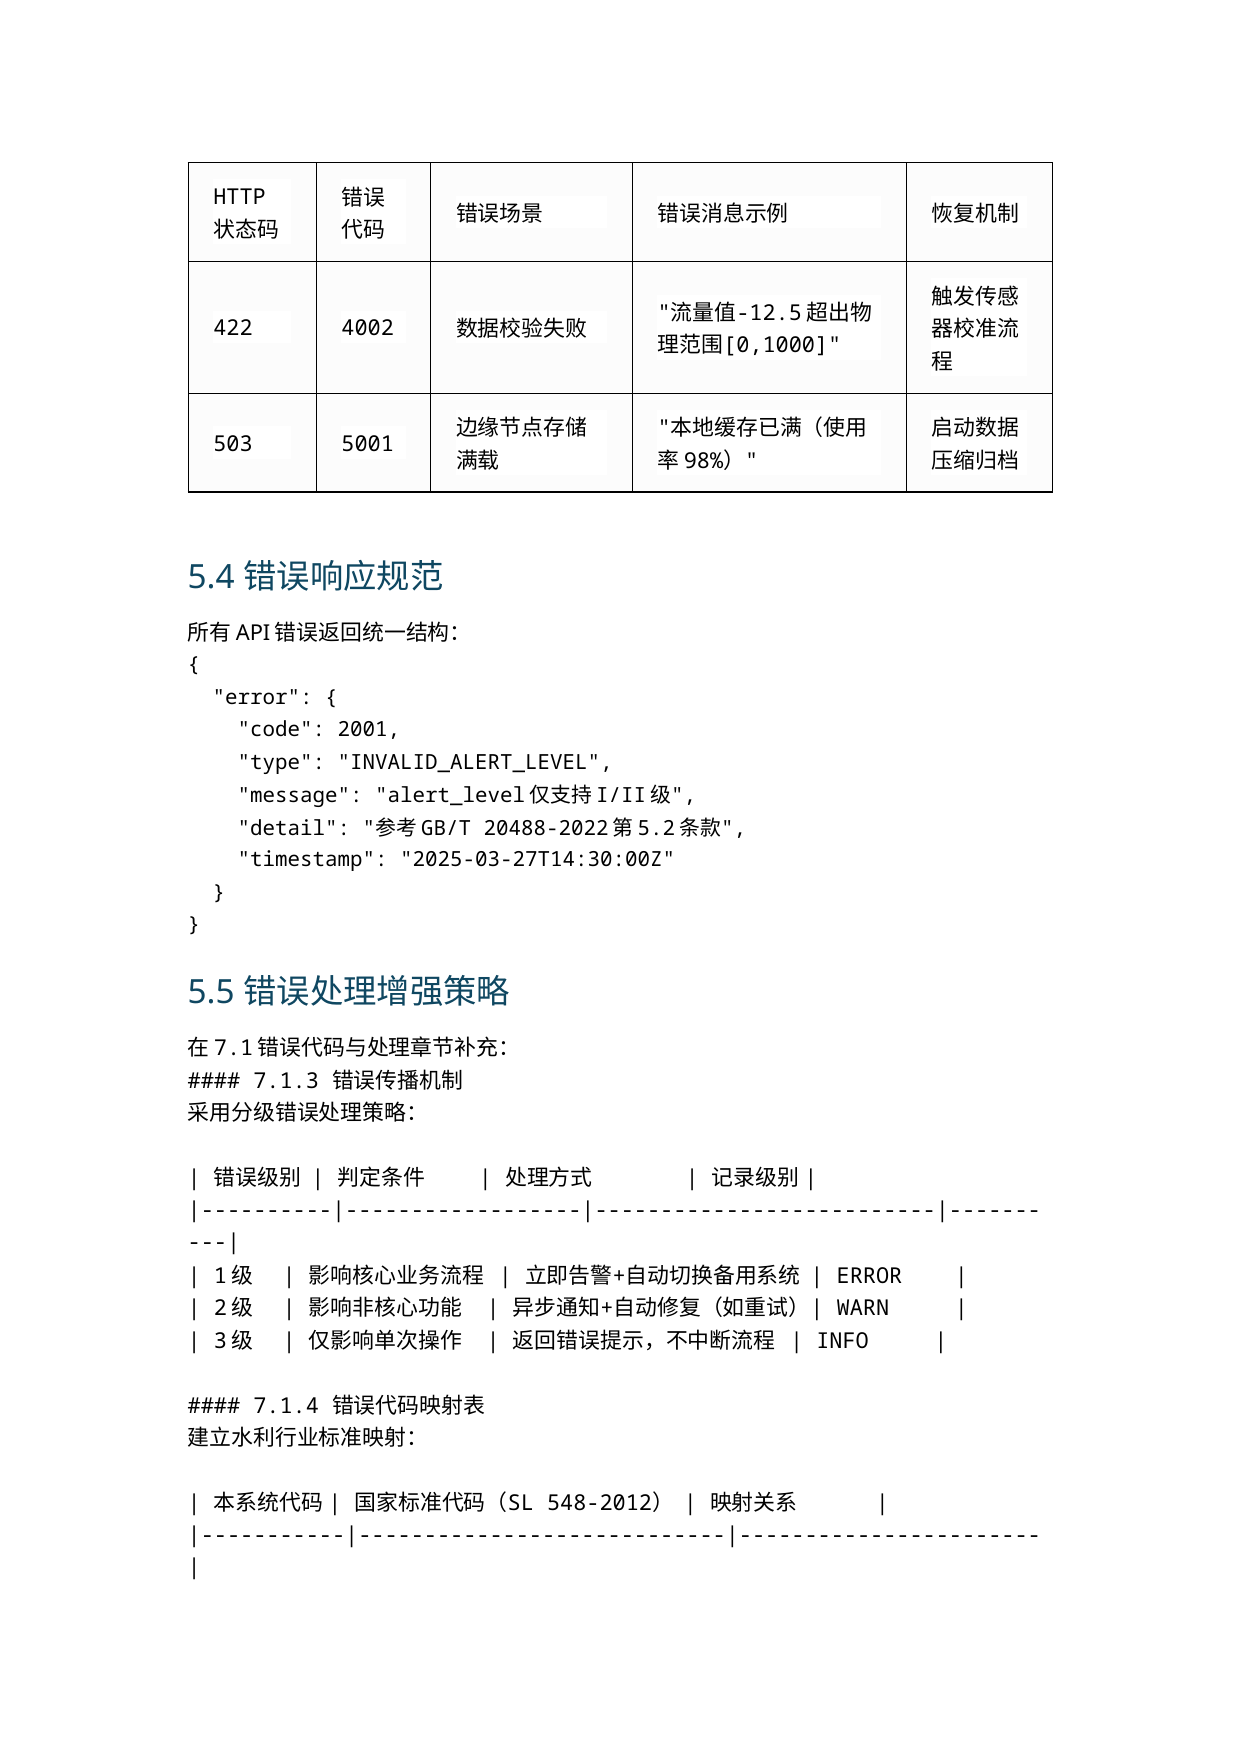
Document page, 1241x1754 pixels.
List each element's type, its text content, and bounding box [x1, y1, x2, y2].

text | 2级 | 影响非核心功能 | 异步通知+自动修复（如重试）| WARN | [187, 1290, 1053, 1322]
text |----------|------------------|--------------------------|----------| [187, 1192, 1053, 1257]
text { [187, 647, 1053, 680]
table_cell "流量值-12.5超出物理范围[0,1000]" [633, 262, 906, 392]
text "code": 2001, [187, 712, 1053, 745]
text } [187, 907, 1053, 940]
table_cell 触发传感器校准流程 [907, 262, 1052, 392]
table_cell 边缘节点存储满载 [431, 394, 632, 491]
text "error": { [187, 680, 1053, 712]
table_header HTTP状态码 [189, 163, 316, 261]
text | 本系统代码 | 国家标准代码（SL 548-2012） | 映射关系 | [187, 1485, 1053, 1517]
text "detail": "参考GB/T 20488-2022第5.2条款", [187, 810, 1053, 842]
text } [187, 875, 1053, 907]
text 采用分级错误处理策略： [187, 1095, 1053, 1127]
text 建立水利行业标准映射： [187, 1420, 1053, 1452]
table_header 错误场景 [431, 163, 632, 261]
table_cell 503 [189, 394, 316, 491]
table_cell "本地缓存已满（使用率98%）" [633, 394, 906, 491]
table_cell 5001 [317, 394, 430, 491]
text #### 7.1.3 错误传播机制 [187, 1062, 1053, 1095]
text "type": "INVALID_ALERT_LEVEL", [187, 745, 1053, 777]
subtitle 5.4 错误响应规范 [187, 542, 1053, 607]
table_header 恢复机制 [907, 163, 1052, 261]
table_cell 数据校验失败 [431, 262, 632, 392]
text | 3级 | 仅影响单次操作 | 返回错误提示，不中断流程 | INFO | [187, 1322, 1053, 1355]
text 所有API错误返回统一结构： [187, 615, 1053, 647]
text | 1级 | 影响核心业务流程 | 立即告警+自动切换备用系统 | ERROR | [187, 1257, 1053, 1290]
table_cell 4002 [317, 262, 430, 392]
text |-----------|----------------------------|-----------------------| [187, 1517, 1053, 1582]
subtitle 5.5 错误处理增强策略 [187, 957, 1053, 1022]
table_cell 启动数据压缩归档 [907, 394, 1052, 491]
table_cell 422 [189, 262, 316, 392]
text 在7.1错误代码与处理章节补充： [187, 1030, 1053, 1062]
text | 错误级别 | 判定条件 | 处理方式 | 记录级别 | [187, 1160, 1053, 1192]
text "message": "alert_level仅支持I/II级", [187, 777, 1053, 810]
table_header 错误消息示例 [633, 163, 906, 261]
text "timestamp": "2025-03-27T14:30:00Z" [187, 842, 1053, 875]
text #### 7.1.4 错误代码映射表 [187, 1387, 1053, 1420]
table_header 错误代码 [317, 163, 430, 261]
